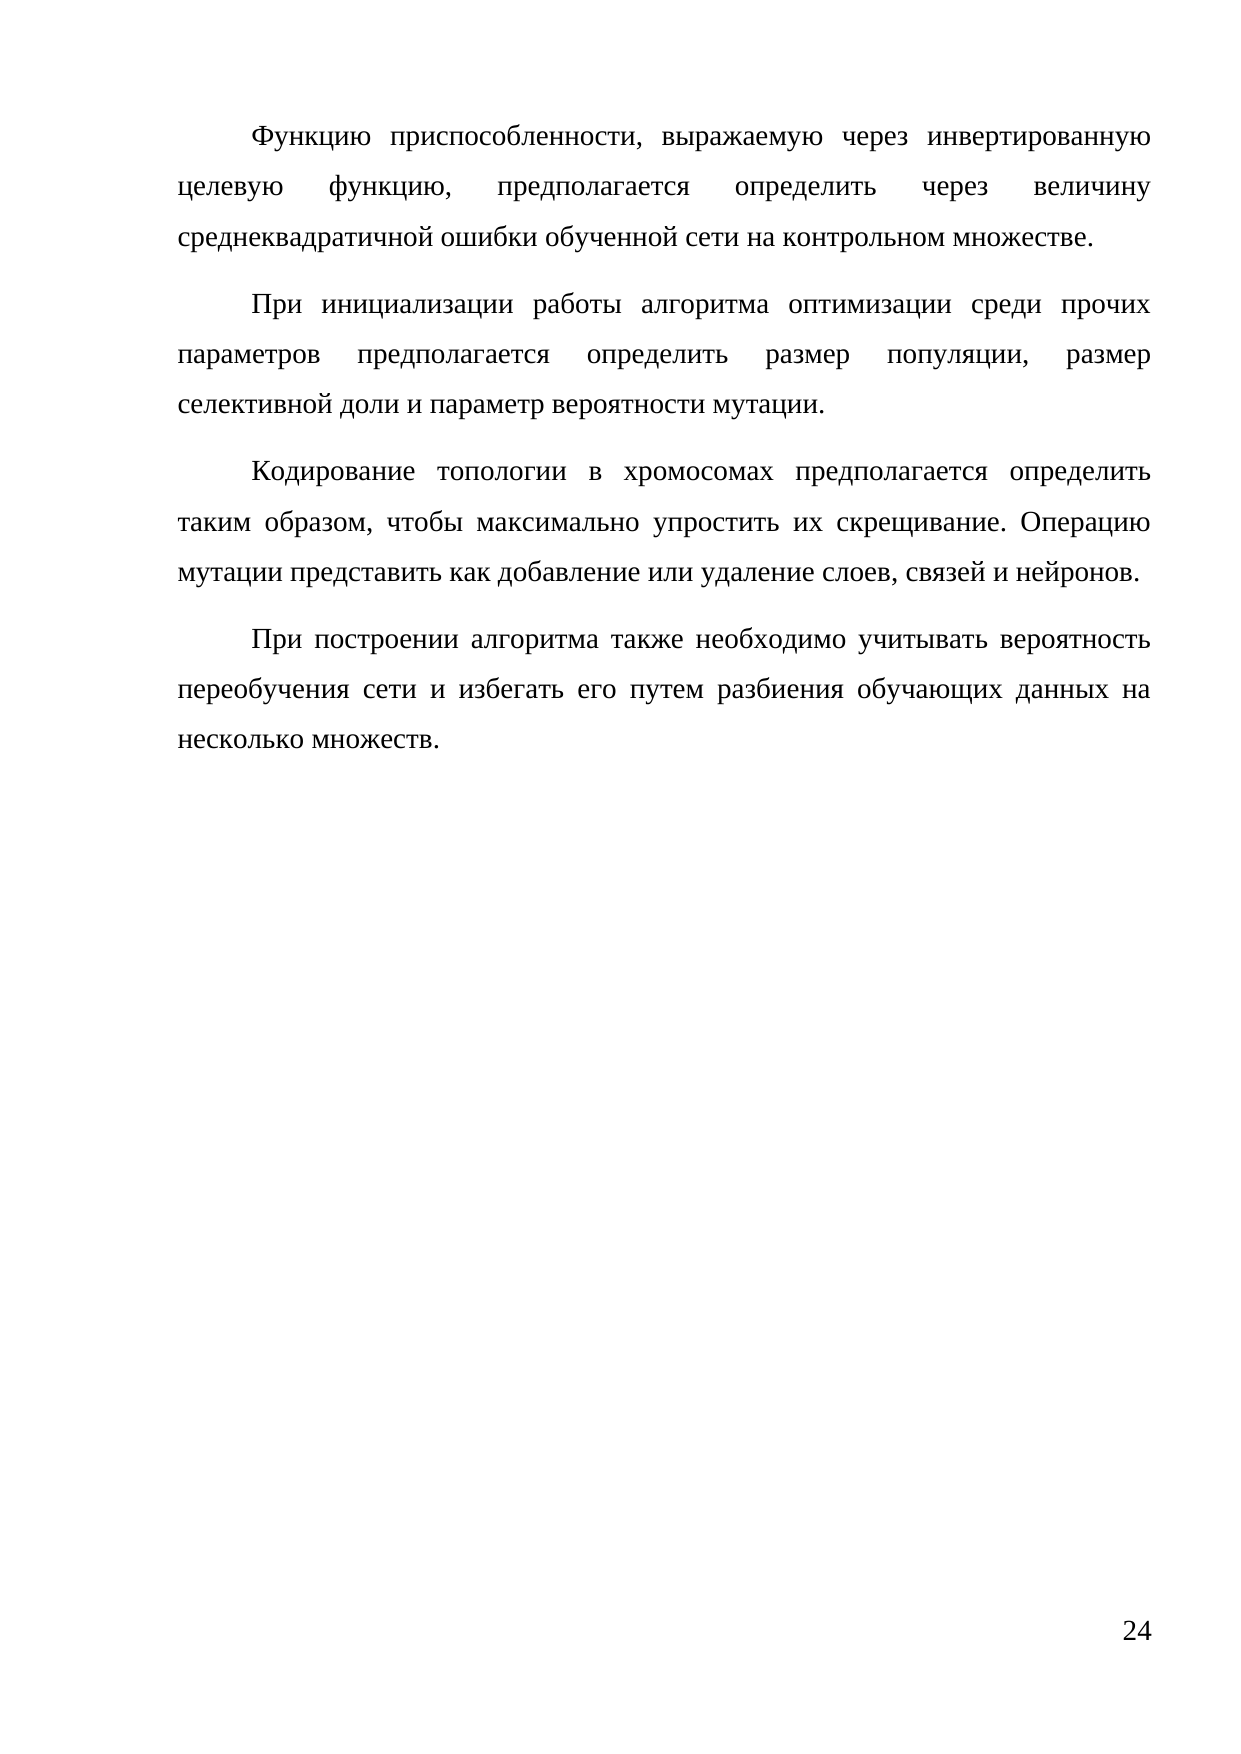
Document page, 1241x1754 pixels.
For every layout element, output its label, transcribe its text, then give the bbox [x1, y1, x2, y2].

text При инициализации работы алгоритма оптимизации среди прочих параметров предполагается определить размер популяции, размер селективной доли и параметр вероятности мутации. [177, 286, 1152, 420]
text Функцию приспособленности, выражаемую через инвертированную целевую функцию, предполагается определить через величину среднеквадратичной ошибки обученной сети на контрольном множестве. [177, 118, 1152, 252]
text Кодирование топологии в хромосомах предполагается определить таким образом, чтобы максимально упростить их скрещивание. Операцию мутации представить как добавление или удаление слоев, связей и нейронов. [177, 453, 1152, 587]
text При построении алгоритма также необходимо учитывать вероятность переобучения сети и избегать его путем разбиения обучающих данных на несколько множеств. [177, 621, 1152, 755]
